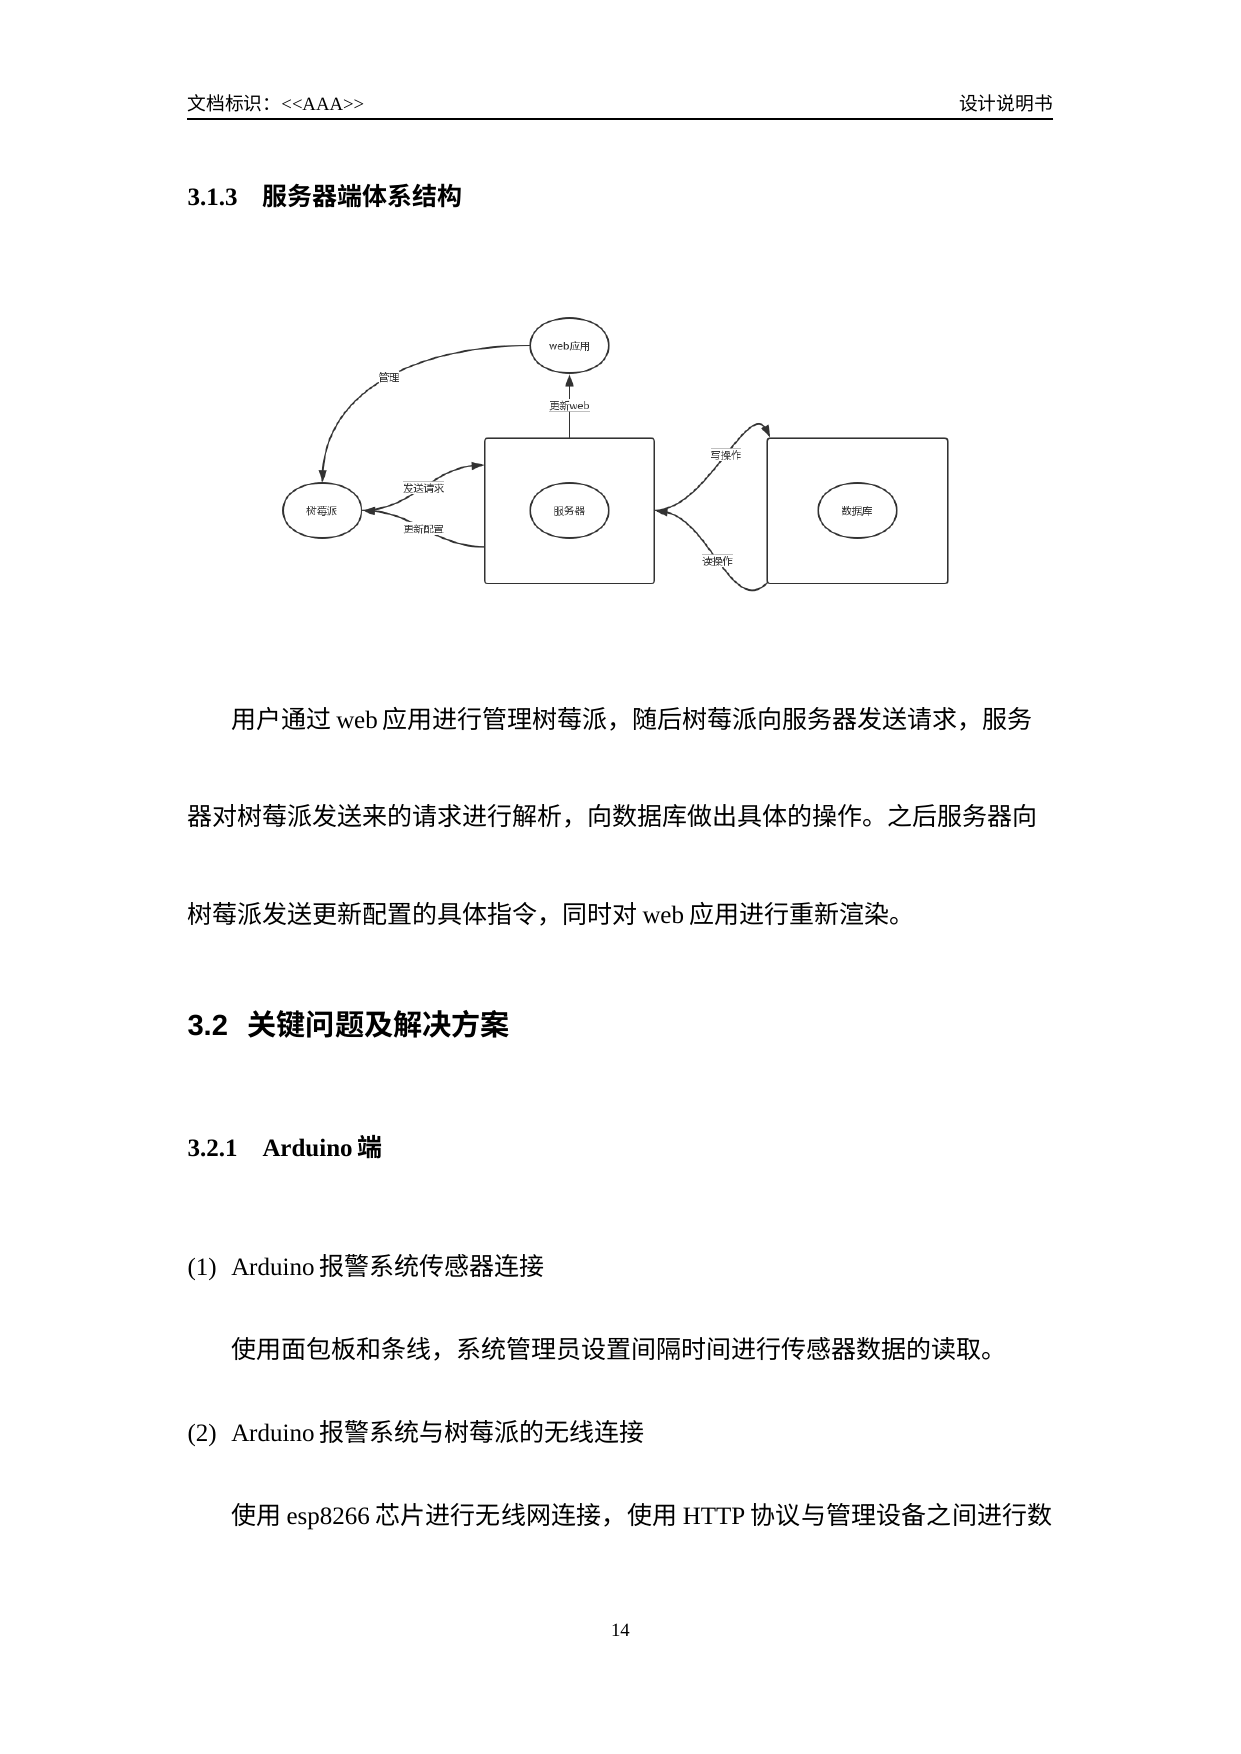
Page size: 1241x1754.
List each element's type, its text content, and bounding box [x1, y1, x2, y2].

text 用户通过web应用进行管理树莓派，随后树莓派向服务器发送请求，服务器对树莓派发送来的请求进行解析，向数据库做出具体的操作。之后服务器向树莓派发送更新配置的具体指令，同时对web应用进行重新渲染。 [187, 685, 1053, 945]
list Arduino报警系统与树莓派的无线连接 [187, 1398, 1053, 1463]
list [231, 1481, 1053, 1546]
subtitle Arduino端 [187, 1113, 1053, 1178]
list Arduino报警系统传感器连接 [187, 1232, 1053, 1297]
list 使用面包板和条线，系统管理员设置间隔时间进行传感器数据的读取。 [231, 1315, 1053, 1380]
subtitle 服务器端体系结构 [187, 162, 1053, 227]
picture [245, 280, 995, 668]
subtitle 关键问题及解决方案 [187, 990, 1053, 1055]
